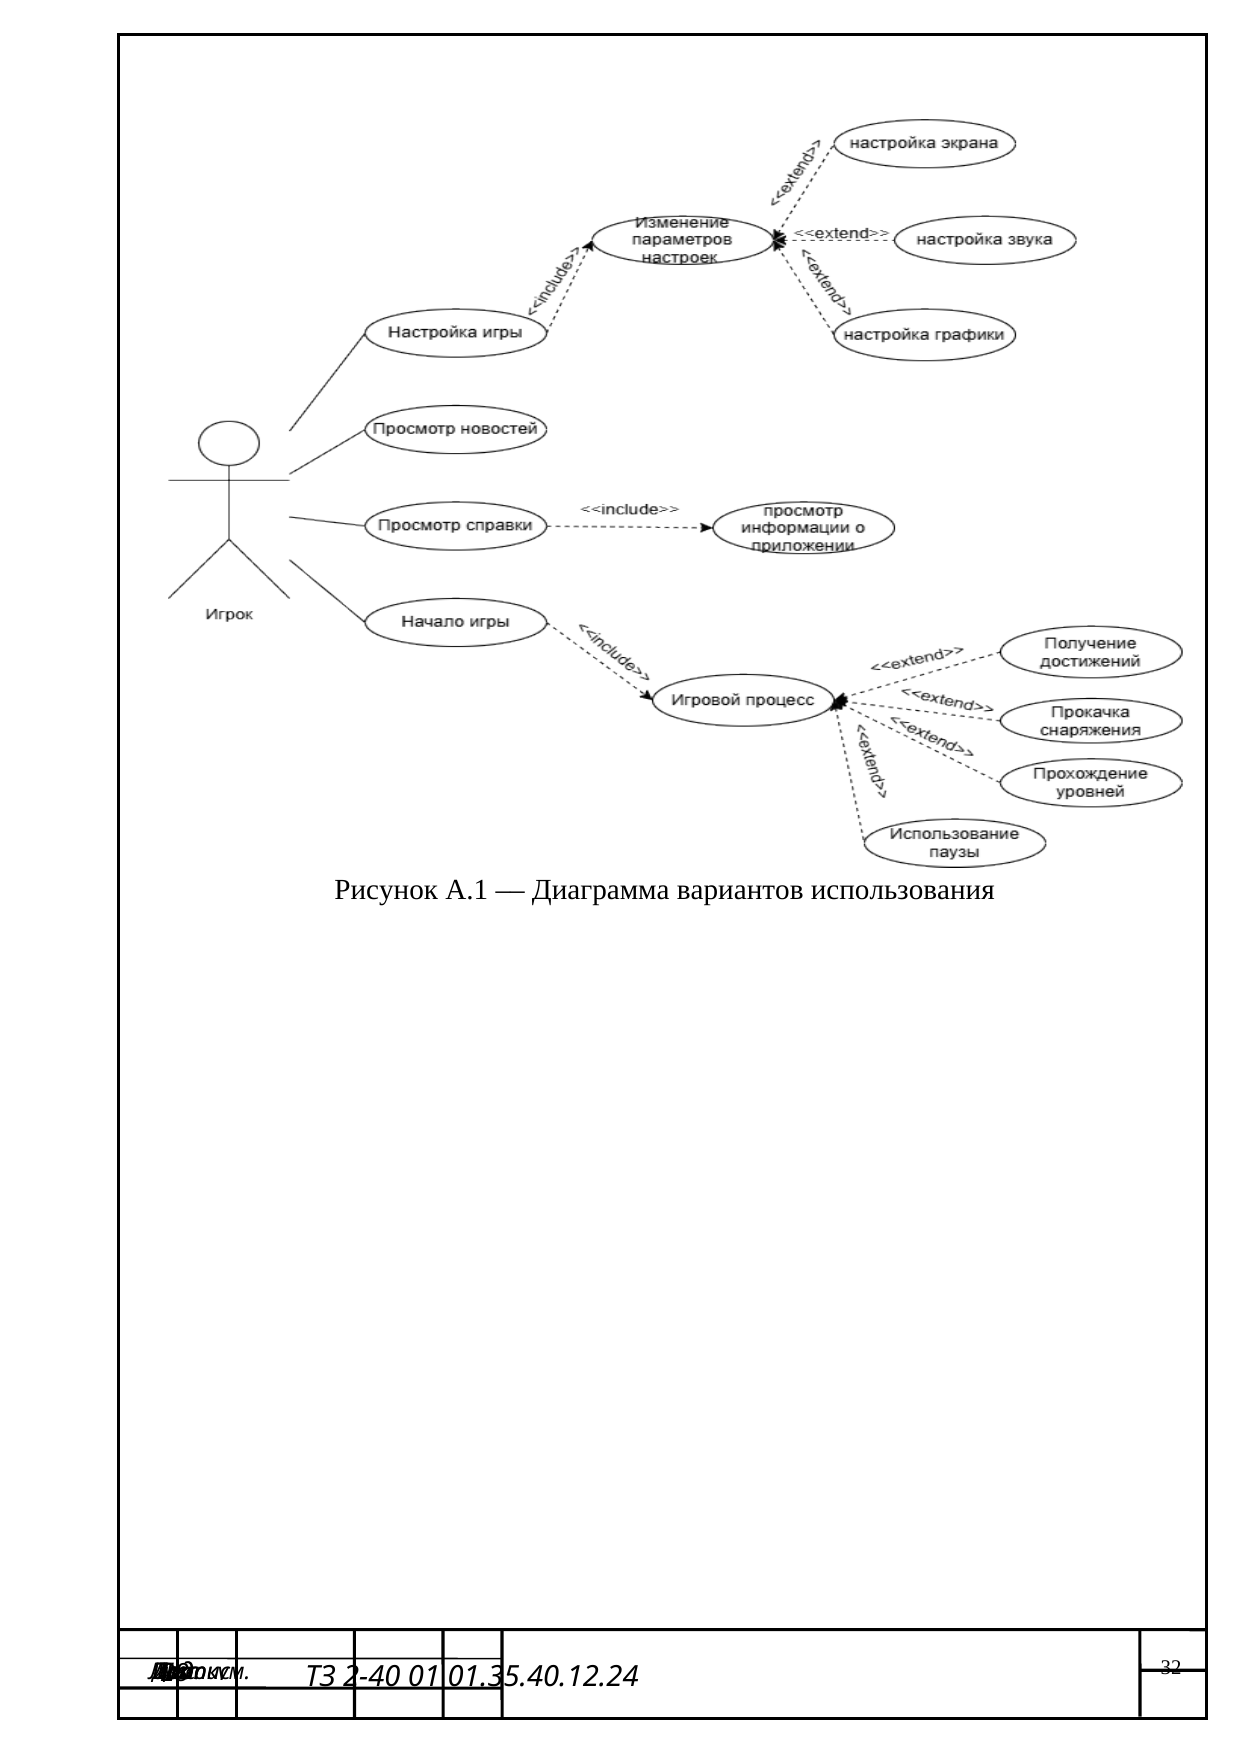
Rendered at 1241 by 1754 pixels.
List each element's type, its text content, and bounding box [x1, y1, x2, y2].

picture [168, 119, 1183, 868]
